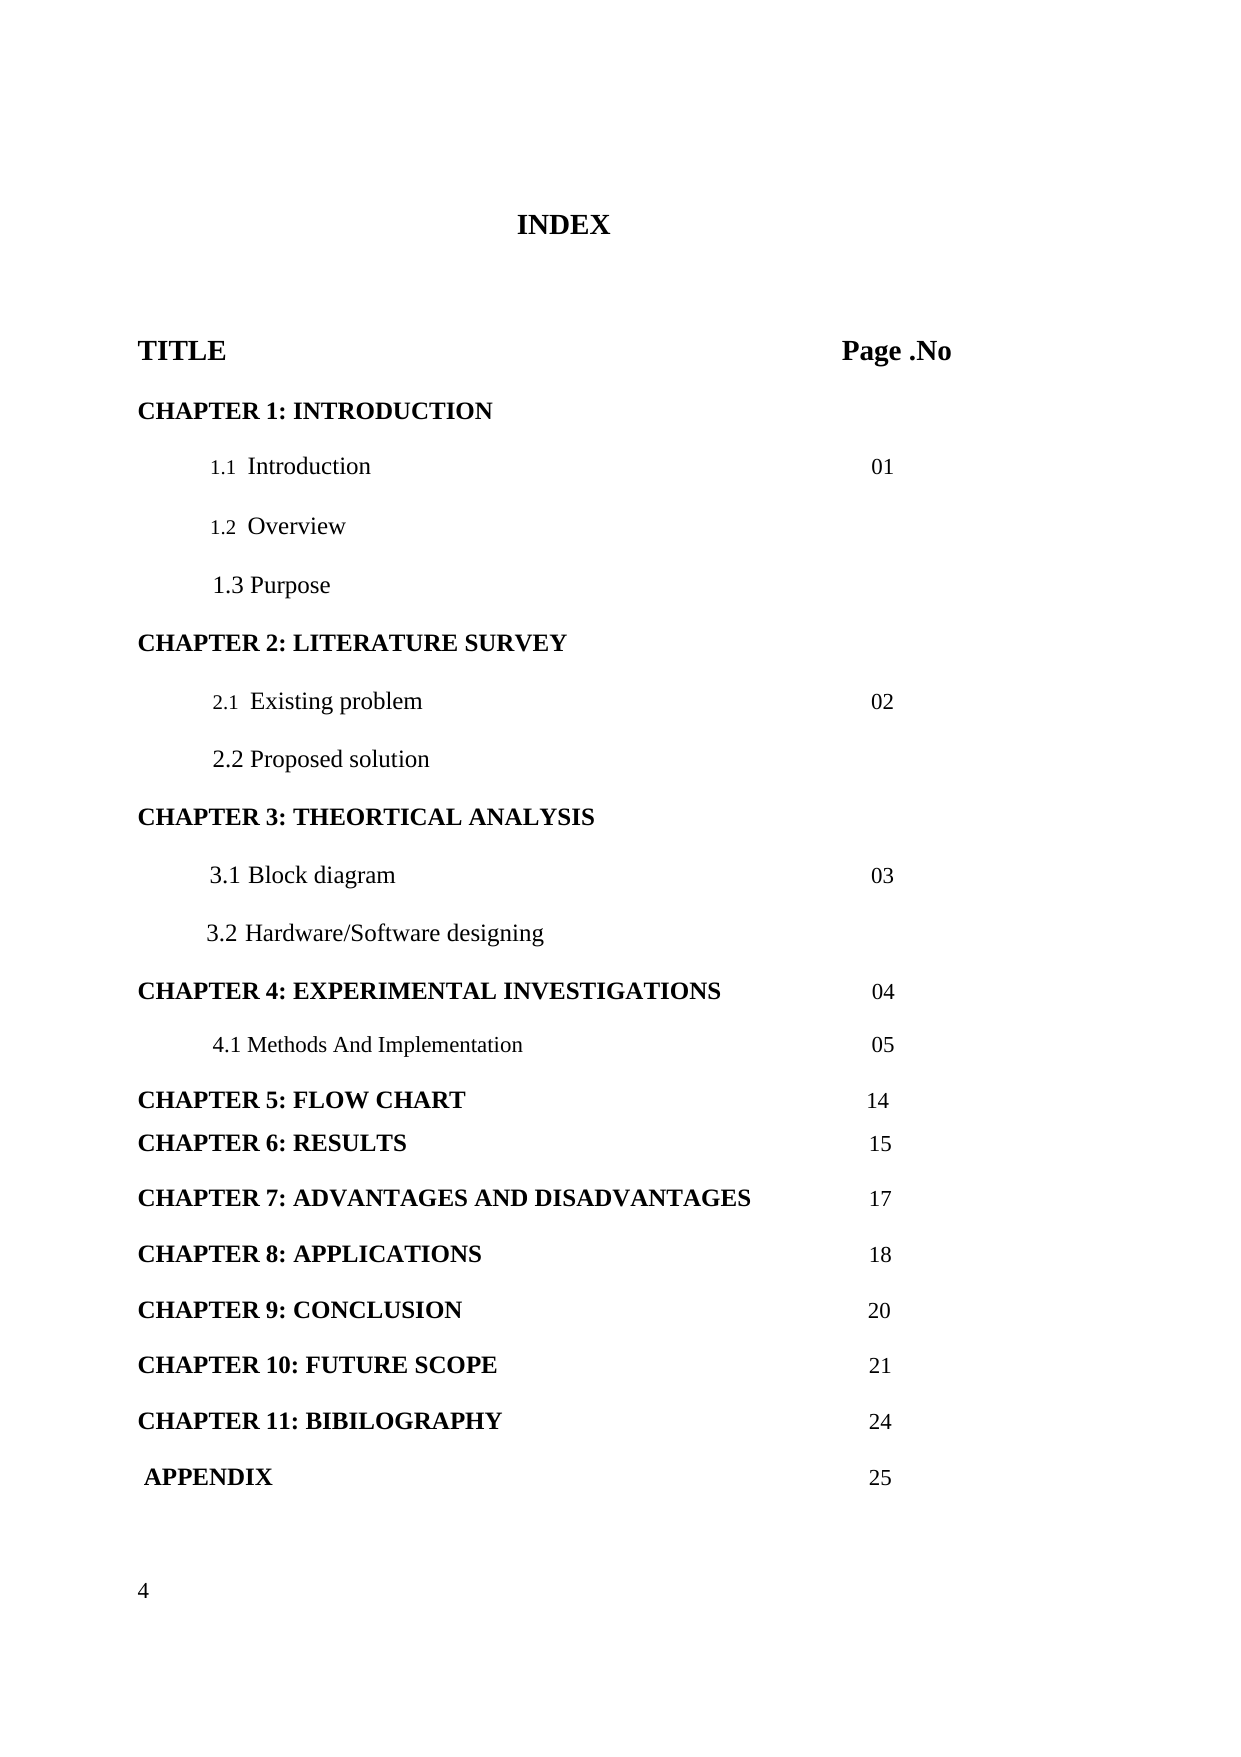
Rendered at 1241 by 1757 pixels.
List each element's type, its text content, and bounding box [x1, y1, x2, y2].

text 4.1 Methods And Implementation 05 [137, 1032, 1103, 1058]
text CHAPTER 5: FLOW CHART 14 CHAPTER 6: RESULTS 15 [137, 1085, 1103, 1157]
text 3.2 Hardware/Software designing [137, 918, 1103, 947]
text CHAPTER 9: CONCLUSION 20 [137, 1295, 1103, 1323]
text CHAPTER 4: EXPERIMENTAL INVESTIGATIONS 04 [137, 976, 1103, 1005]
list Existing problem 02 [212, 686, 1103, 714]
text CHAPTER 3: THEORTICAL ANALYSIS [137, 802, 1103, 831]
text 1.3 Purpose [137, 570, 1103, 598]
text CHAPTER 7: ADVANTAGES AND DISADVANTAGES 17 [137, 1183, 1103, 1212]
text 2.2 Proposed solution [137, 744, 1103, 773]
text CHAPTER 8: APPLICATIONS 18 [137, 1239, 1103, 1268]
text CHAPTER 10: FUTURE SCOPE 21 [137, 1350, 1103, 1379]
text APPENDIX 25 [137, 1462, 1103, 1490]
text 3.1 Block diagram 03 [209, 860, 1103, 889]
text INDEX [137, 207, 1103, 241]
text TITLE Page .No [137, 333, 1103, 366]
text CHAPTER 1: INTRODUCTION [137, 396, 1103, 424]
text CHAPTER 11: BIBILOGRAPHY 24 [137, 1406, 1103, 1435]
list Overview [210, 507, 1103, 541]
list Introduction 01 [210, 451, 1103, 480]
text CHAPTER 2: LITERATURE SURVEY [137, 628, 1103, 657]
